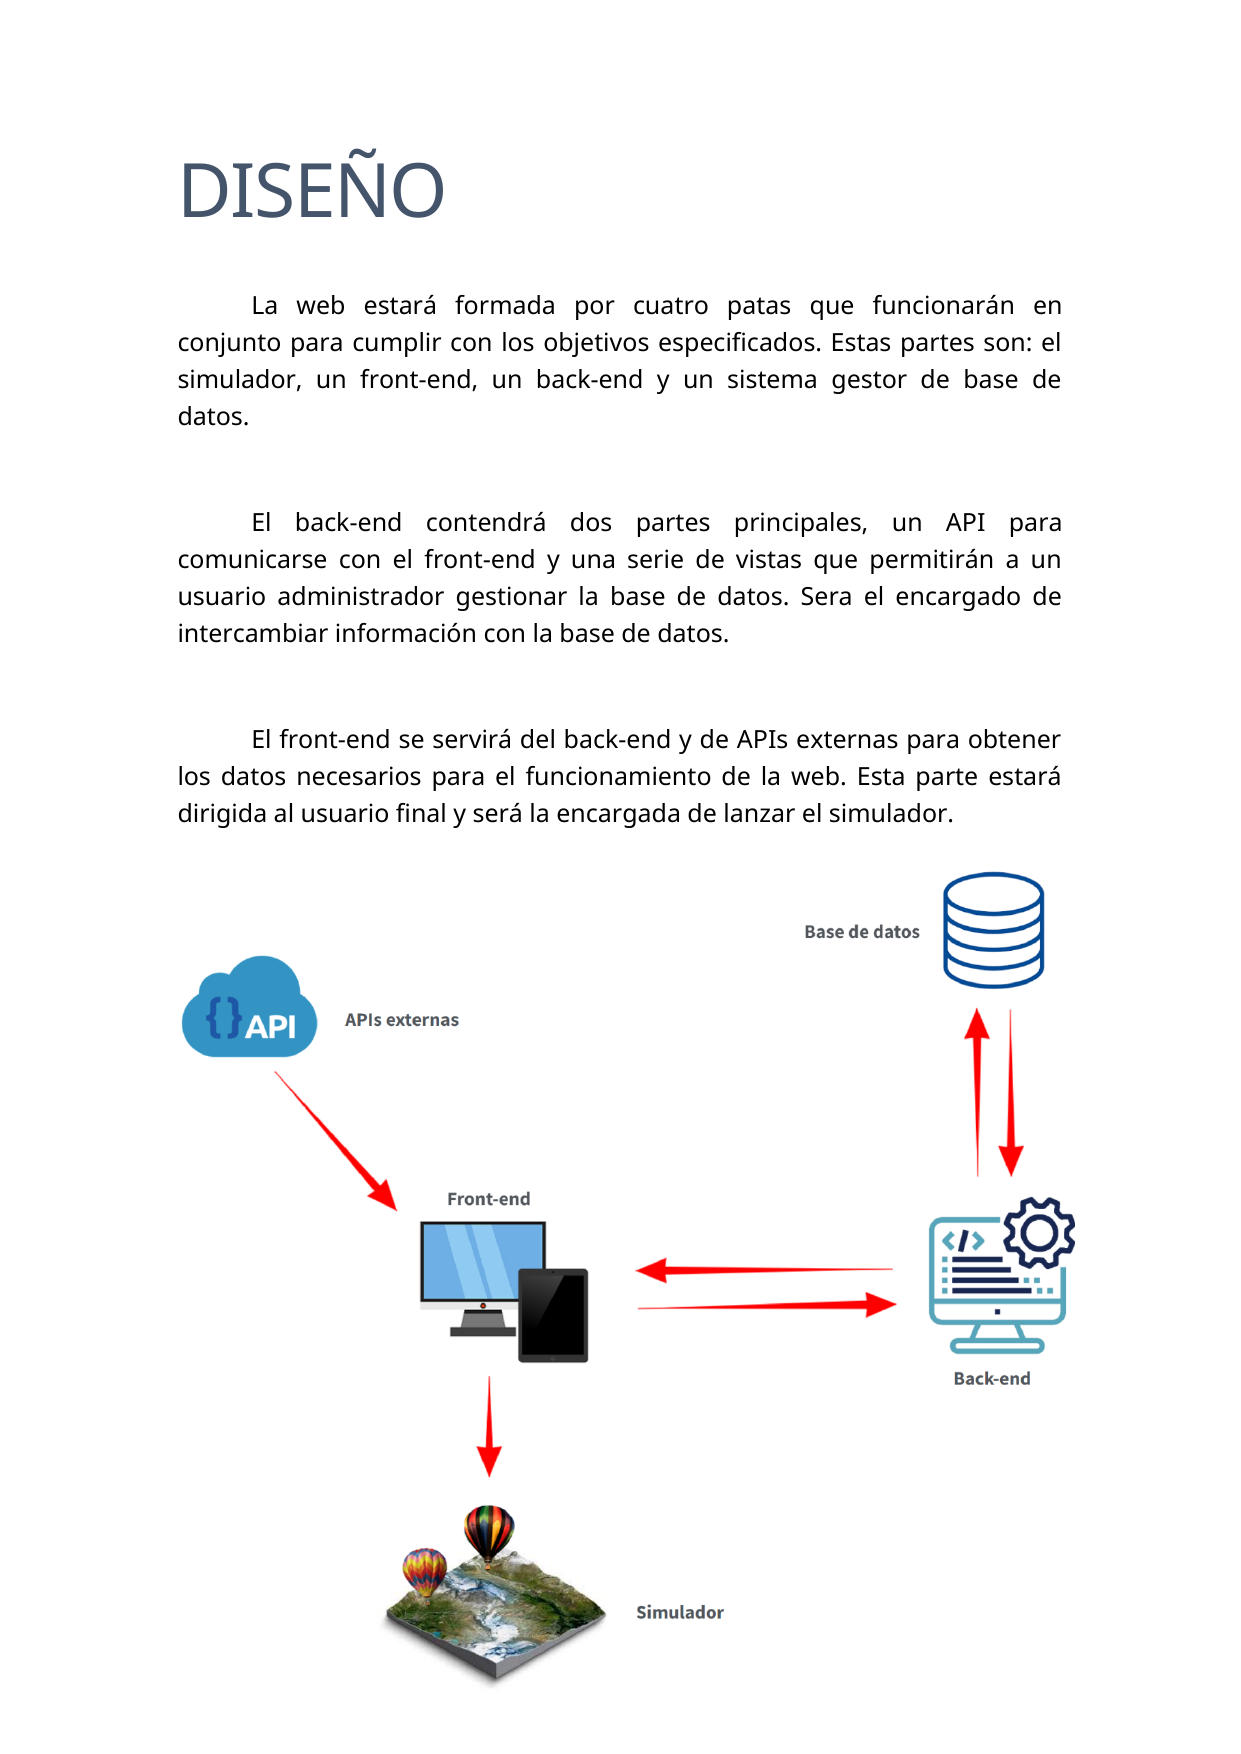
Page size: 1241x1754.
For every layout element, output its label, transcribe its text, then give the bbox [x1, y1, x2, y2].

text El front-end se servirá del back-end y de APIs externas para obtener los datos necesarios para el funcionamiento de la web. Esta parte estará dirigida al usuario final y será la encargada de lanzar el simulador. [177, 722, 1063, 830]
text La web estará formada por cuatro patas que funcionarán en conjunto para cumplir con los objetivos especificados. Estas partes son: el simulador, un front-end, un back-end y un sistema gestor de base de datos. [177, 288, 1063, 432]
title Diseño [177, 148, 1063, 234]
picture [178, 868, 1077, 1699]
text El back-end contendrá dos partes principales, un API para comunicarse con el front-end y una serie de vistas que permitirán a un usuario administrador gestionar la base de datos. Sera el encargado de intercambiar información con la base de datos. [177, 505, 1063, 649]
